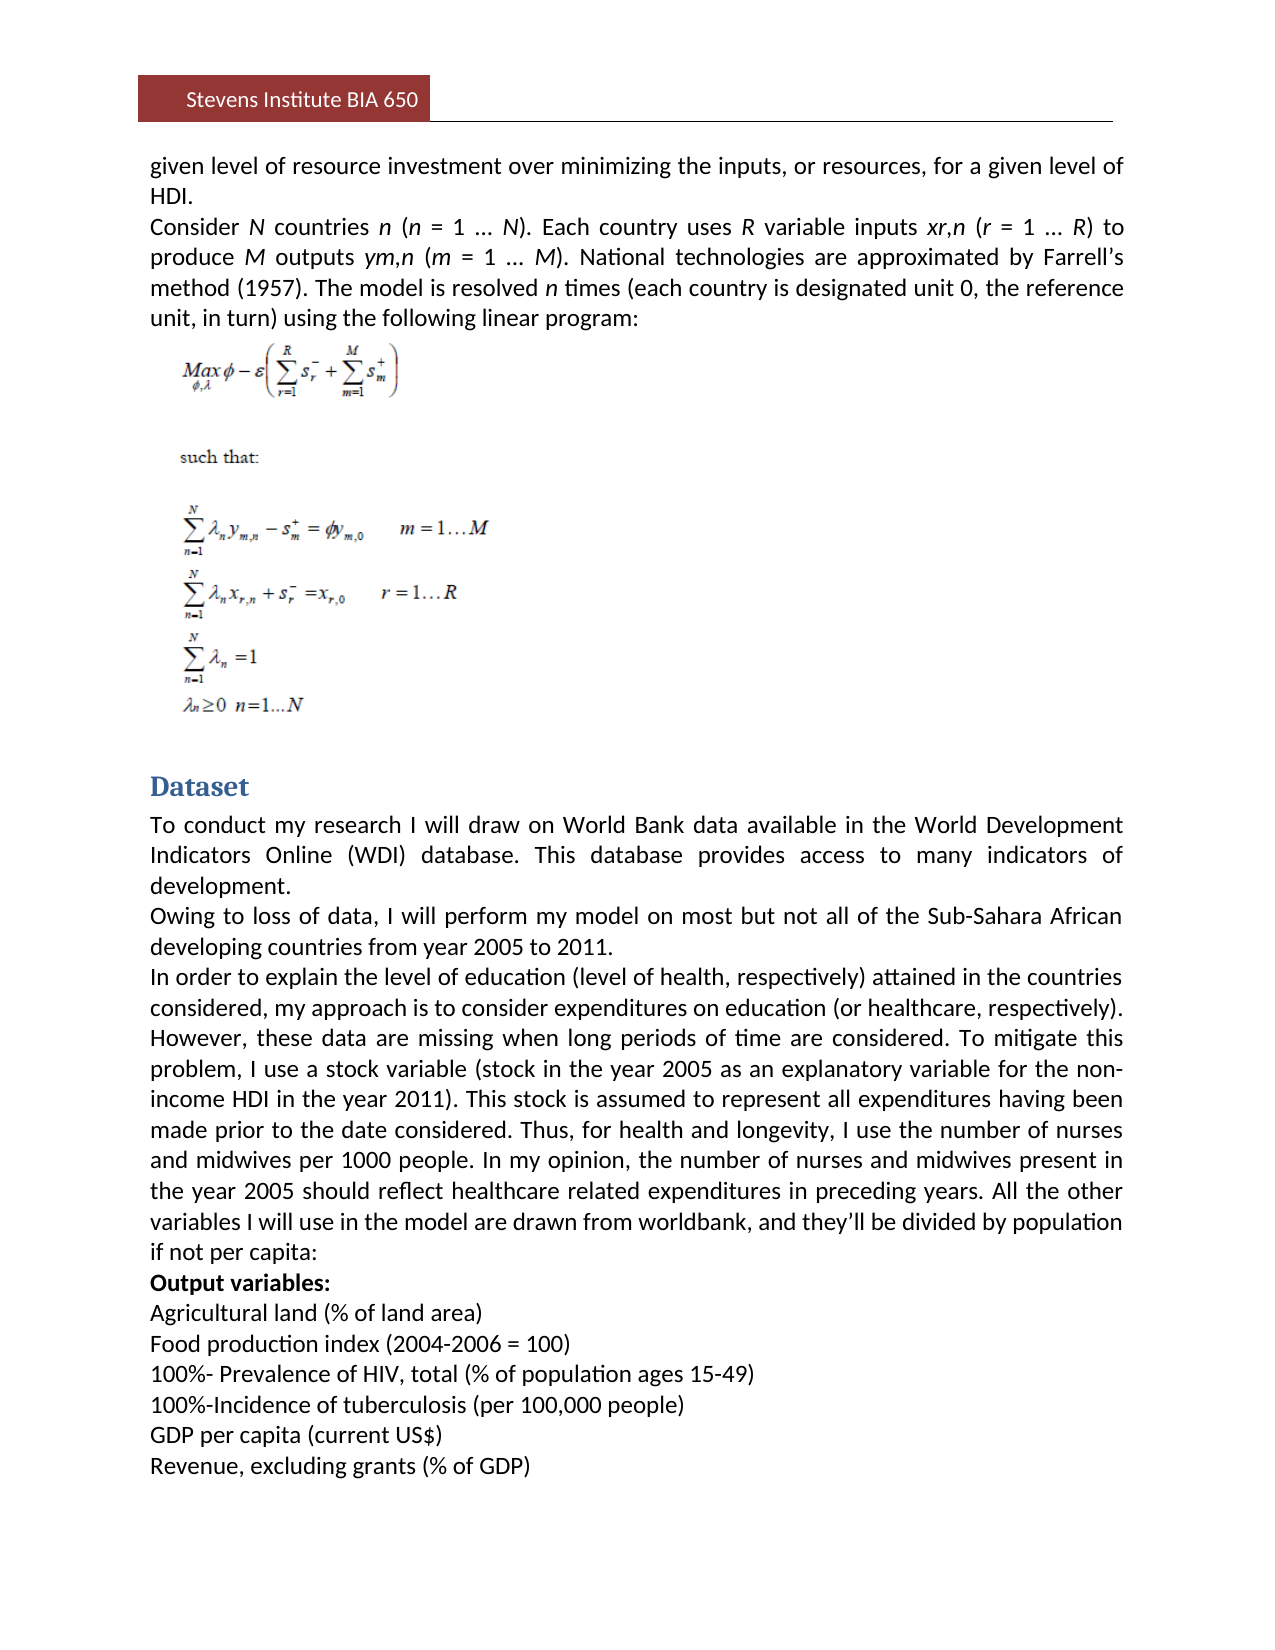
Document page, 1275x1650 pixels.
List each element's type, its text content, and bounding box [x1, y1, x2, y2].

text Food production index (2004-2006 = 100) [150, 1328, 1125, 1358]
text Output variables: [150, 1267, 1125, 1297]
subtitle Dataset [150, 770, 1125, 804]
text Agricultural land (% of land area) [150, 1297, 1125, 1328]
text Consider N countries n (n = 1 ... N). Each country uses R variable inputs xr,n (r = 1 ... R) to produce M outputs ym,n (m = 1 ... M). National technologies are approximated by Farrell’s method (1957). The model is resolved n times (each country is designated unit 0, the reference unit, in turn) using the following linear program: [150, 211, 1125, 333]
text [150, 150, 1125, 211]
text 100%- Prevalence of HIV, total (% of population ages 15-49) [150, 1358, 1125, 1389]
text To conduct my research I will draw on World Bank data available in the World Development Indicators Online (WDI) database. This database provides access to many indicators of development. [150, 809, 1125, 900]
text Owing to loss of data, I will perform my model on most but not all of the Sub-Sahara African developing countries from year 2005 to 2011. [150, 900, 1125, 961]
text Revenue, excluding grants (% of GDP) [150, 1450, 1125, 1480]
text GDP per capita (current US$) [150, 1419, 1125, 1450]
text In order to explain the level of education (level of health, respectively) attained in the countries considered, my approach is to consider expenditures on education (or healthcare, respectively). However, these data are missing when long periods of time are considered. To mitigate this problem, I use a stock variable (stock in the year 2005 as an explanatory variable for the non-income HDI in the year 2011). This stock is assumed to represent all expenditures having been made prior to the date considered. Thus, for health and longevity, I use the number of nurses and midwives per 1000 people. In my opinion, the number of nurses and midwives present in the year 2005 should reflect healthcare related expenditures in preceding years. All the other variables I will use in the model are drawn from worldbank, and they’ll be divided by population if not per capita: [150, 961, 1125, 1267]
text 100%-Incidence of tuberculosis (per 100,000 people) [150, 1389, 1125, 1419]
